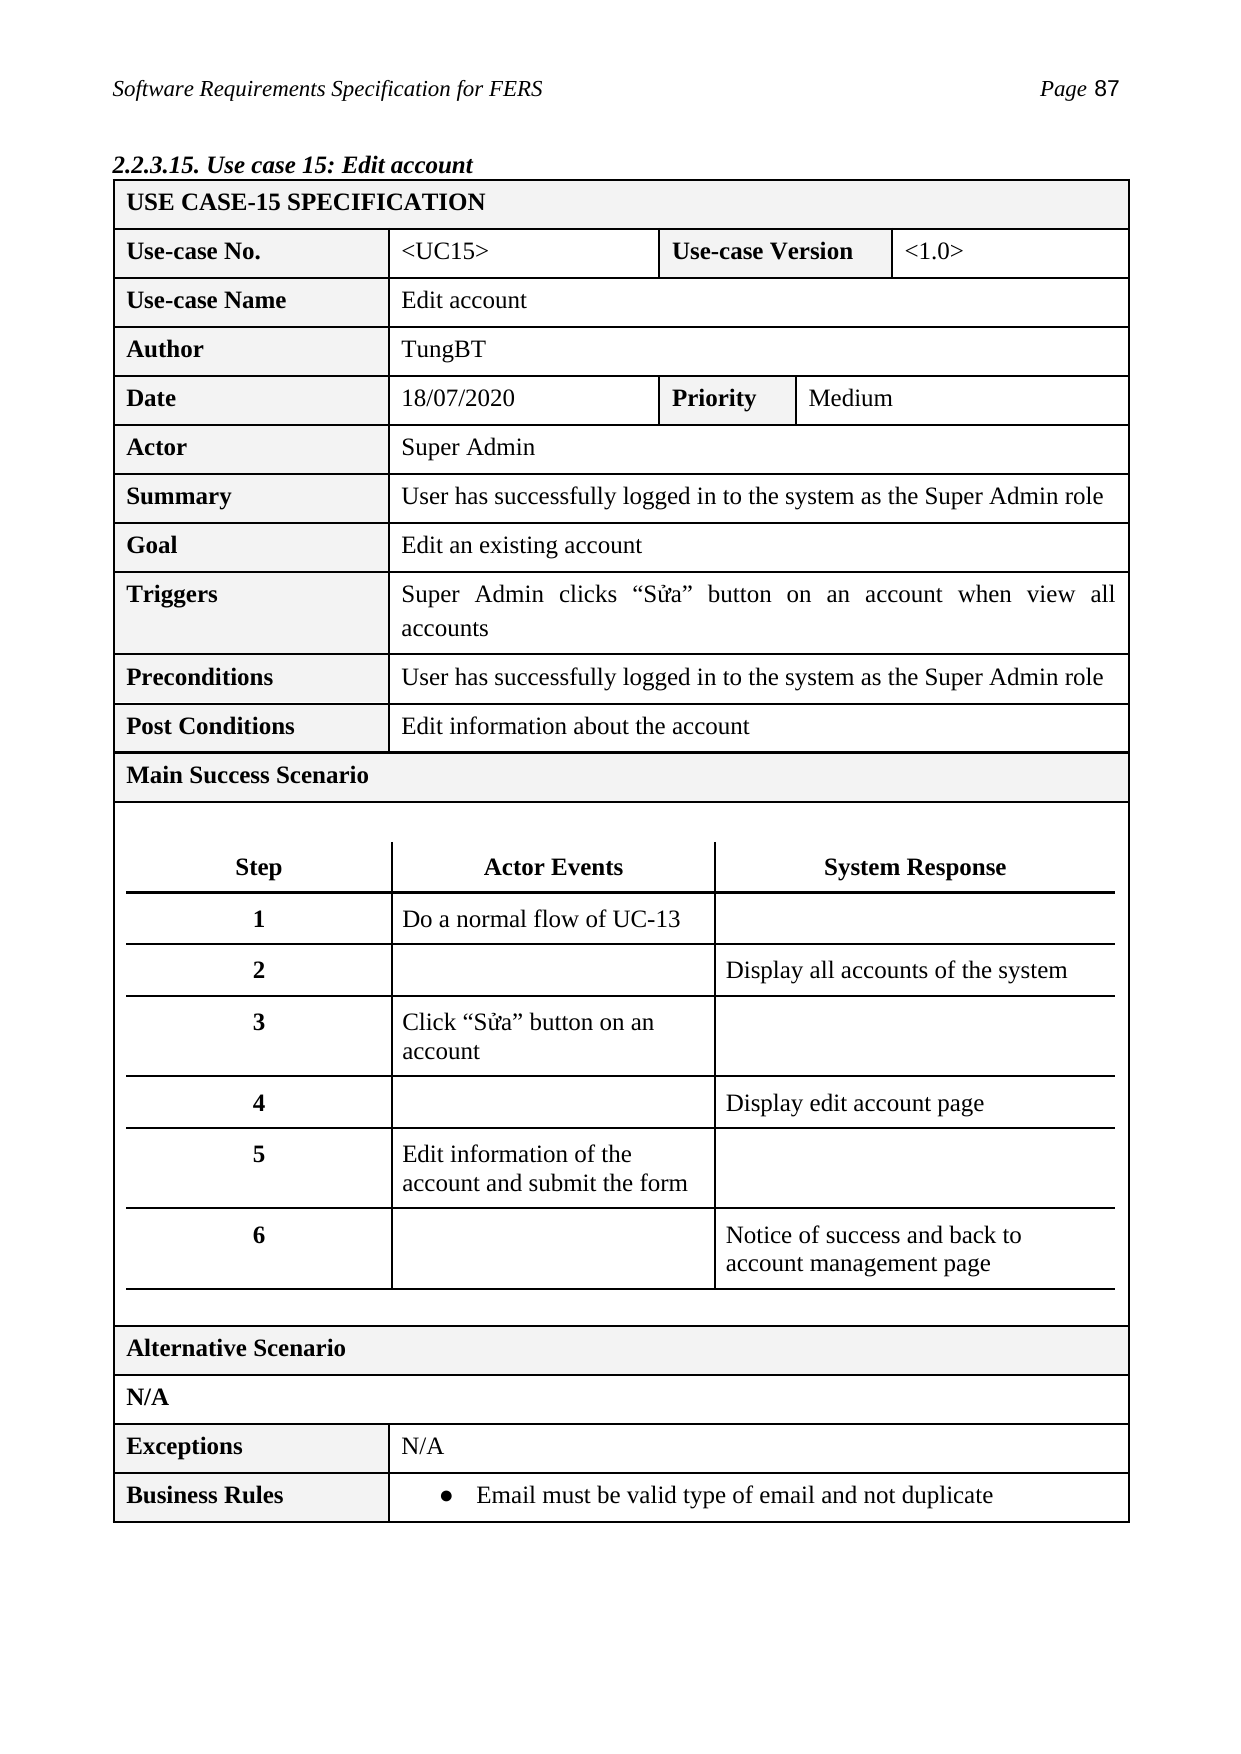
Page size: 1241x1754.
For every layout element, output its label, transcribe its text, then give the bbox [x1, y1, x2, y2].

table_cell Date [115, 377, 388, 424]
table_cell Super Admin clicks “Sửa” button on an account when view all accounts [390, 573, 1128, 653]
table_cell Alternative Scenario [115, 1327, 1128, 1374]
table_cell Triggers [115, 573, 388, 653]
table_cell 18/07/2020 [390, 377, 658, 424]
table_cell Edit an existing account [390, 524, 1128, 571]
table_cell Summary [115, 475, 388, 522]
table_cell Main Success Scenario [115, 754, 1128, 801]
table_cell Actor [115, 426, 388, 473]
table_cell Post Conditions [115, 705, 388, 751]
table_cell User has successfully logged in to the system as the Super Admin role [390, 655, 1128, 702]
table_cell Edit account [390, 279, 1128, 326]
table_cell Use-case Name [115, 279, 388, 326]
table_cell <1.0> [893, 230, 1128, 277]
table_cell Priority [660, 377, 795, 424]
table_cell <UC15> [390, 230, 658, 277]
table_cell User has successfully logged in to the system as the Super Admin role [390, 475, 1128, 522]
table_cell Super Admin [390, 426, 1128, 473]
table_cell [115, 803, 1128, 1325]
table_cell Use-case Version [660, 230, 891, 277]
table_header USE CASE-15 SPECIFICATION [115, 181, 1128, 228]
table_cell Edit information about the account [390, 705, 1128, 751]
table_cell N/A [390, 1425, 1128, 1472]
table_cell Business Rules [115, 1474, 388, 1521]
table_cell Exceptions [115, 1425, 388, 1472]
table_cell Preconditions [115, 655, 388, 702]
table_cell Medium [797, 377, 1128, 424]
table_cell Use-case No. [115, 230, 388, 277]
table_cell N/A [115, 1376, 1128, 1423]
table_cell Email must be valid type of email and not duplicate [390, 1474, 1128, 1521]
table_cell TungBT [390, 328, 1128, 375]
subtitle 2.2.3.15. Use case 15: Edit account [112, 150, 1128, 179]
table_cell Goal [115, 524, 388, 571]
table_cell Author [115, 328, 388, 375]
